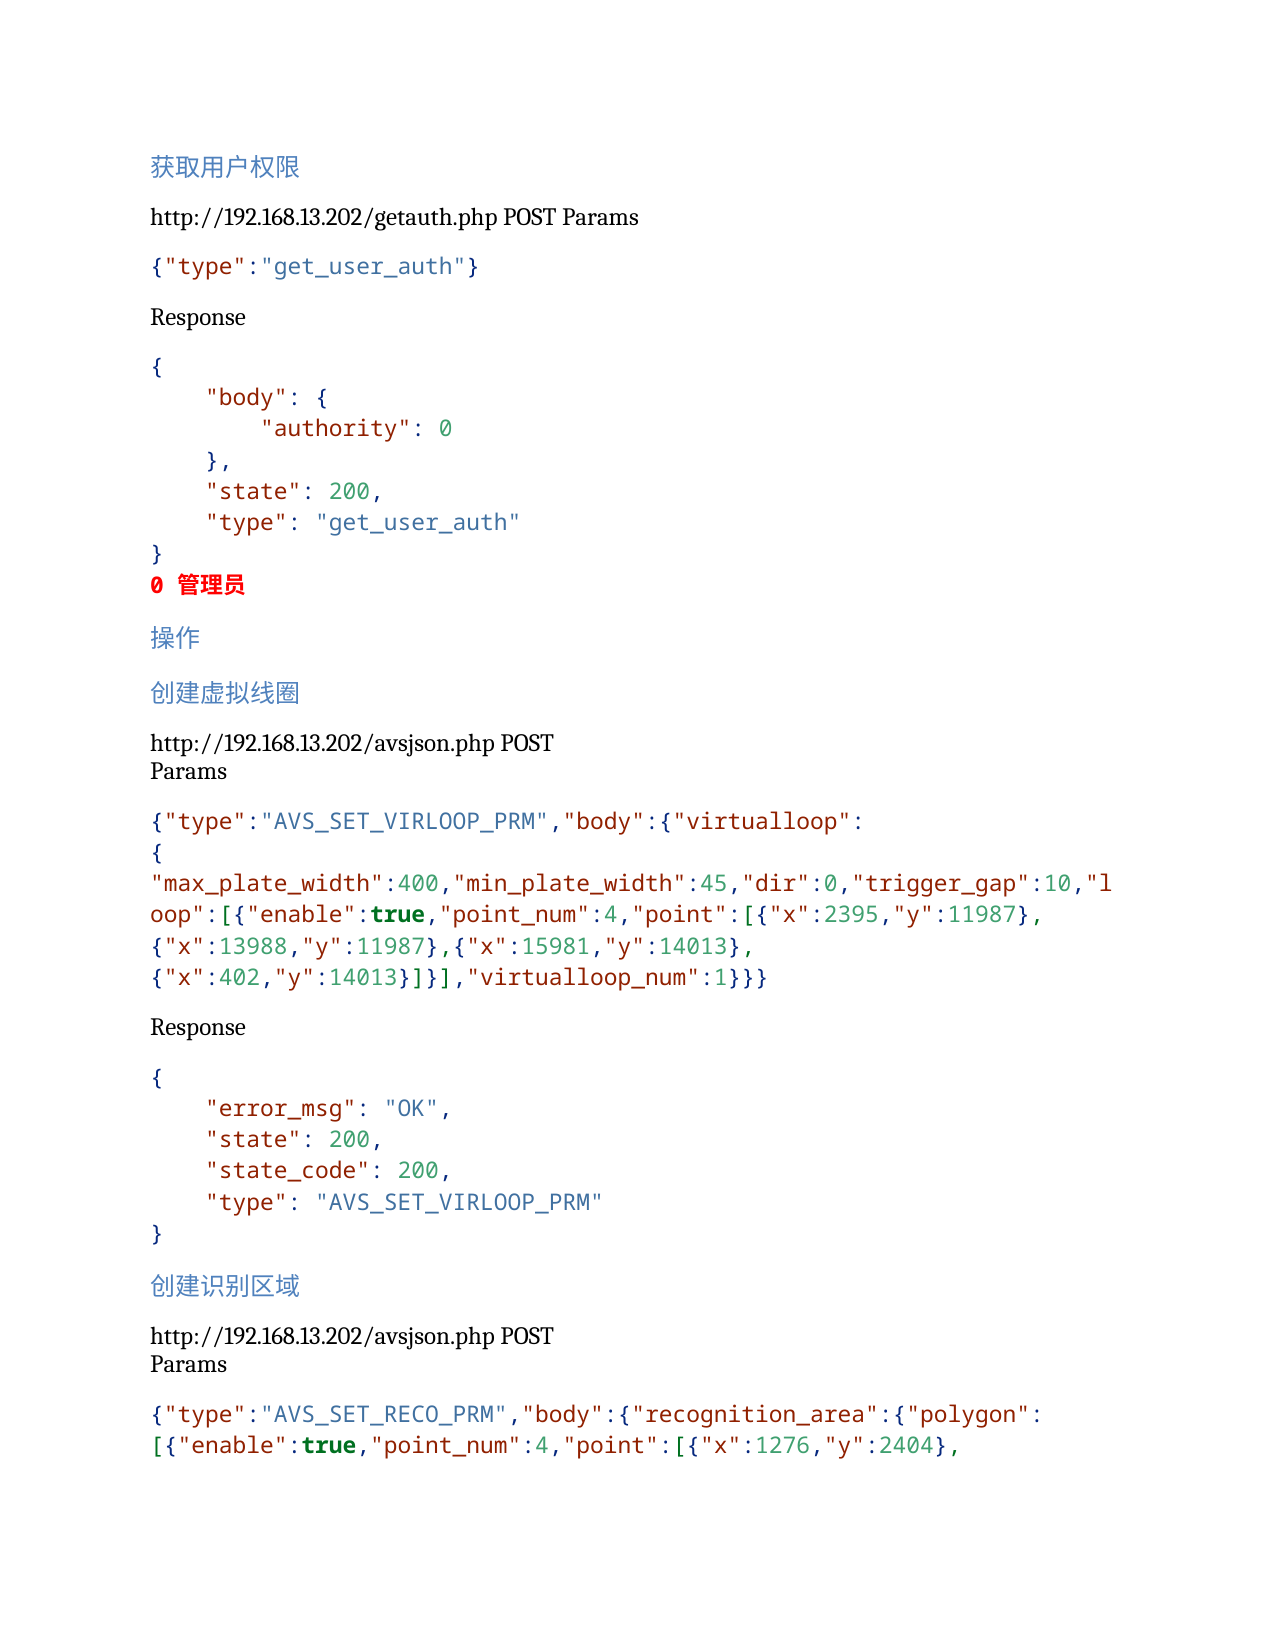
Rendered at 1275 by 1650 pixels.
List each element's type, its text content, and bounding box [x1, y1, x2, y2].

text http://192.168.13.202/avsjson.php POST Params [150, 1322, 1125, 1379]
subtitle 操作 [150, 621, 1125, 655]
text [150, 1398, 1125, 1460]
text http://192.168.13.202/avsjson.php POST Params [150, 728, 1125, 786]
text Response [150, 1013, 1125, 1042]
subtitle 创建虚拟线圈 [150, 676, 1125, 710]
subtitle 获取用户权限 [150, 150, 1125, 184]
subtitle 创建识别区域 [150, 1269, 1125, 1303]
text { "body": { "authority": 0 }, "state": 200, "type": "get_user_auth" } 0 管理员 [150, 350, 1125, 600]
text {"type":"AVS_SET_VIRLOOP_PRM","body":{"virtualloop":{"max_plate_width":400,"min_plate_width":45,"dir":0,"trigger_gap":10,"loop":[{"enable":true,"point_num":4,"point":[{"x":2395,"y":11987},{"x":13988,"y":11987},{"x":15981,"y":14013},{"x":402,"y":14013}]}],"virtualloop_num":1}}} [150, 805, 1125, 992]
text {"type":"get_user_auth"} [150, 250, 1125, 282]
text http://192.168.13.202/getauth.php POST Params [150, 203, 1125, 232]
text Response [150, 302, 1125, 331]
text { "error_msg": "OK", "state": 200, "state_code": 200, "type": "AVS_SET_VIRLOOP_PRM" } [150, 1061, 1125, 1248]
